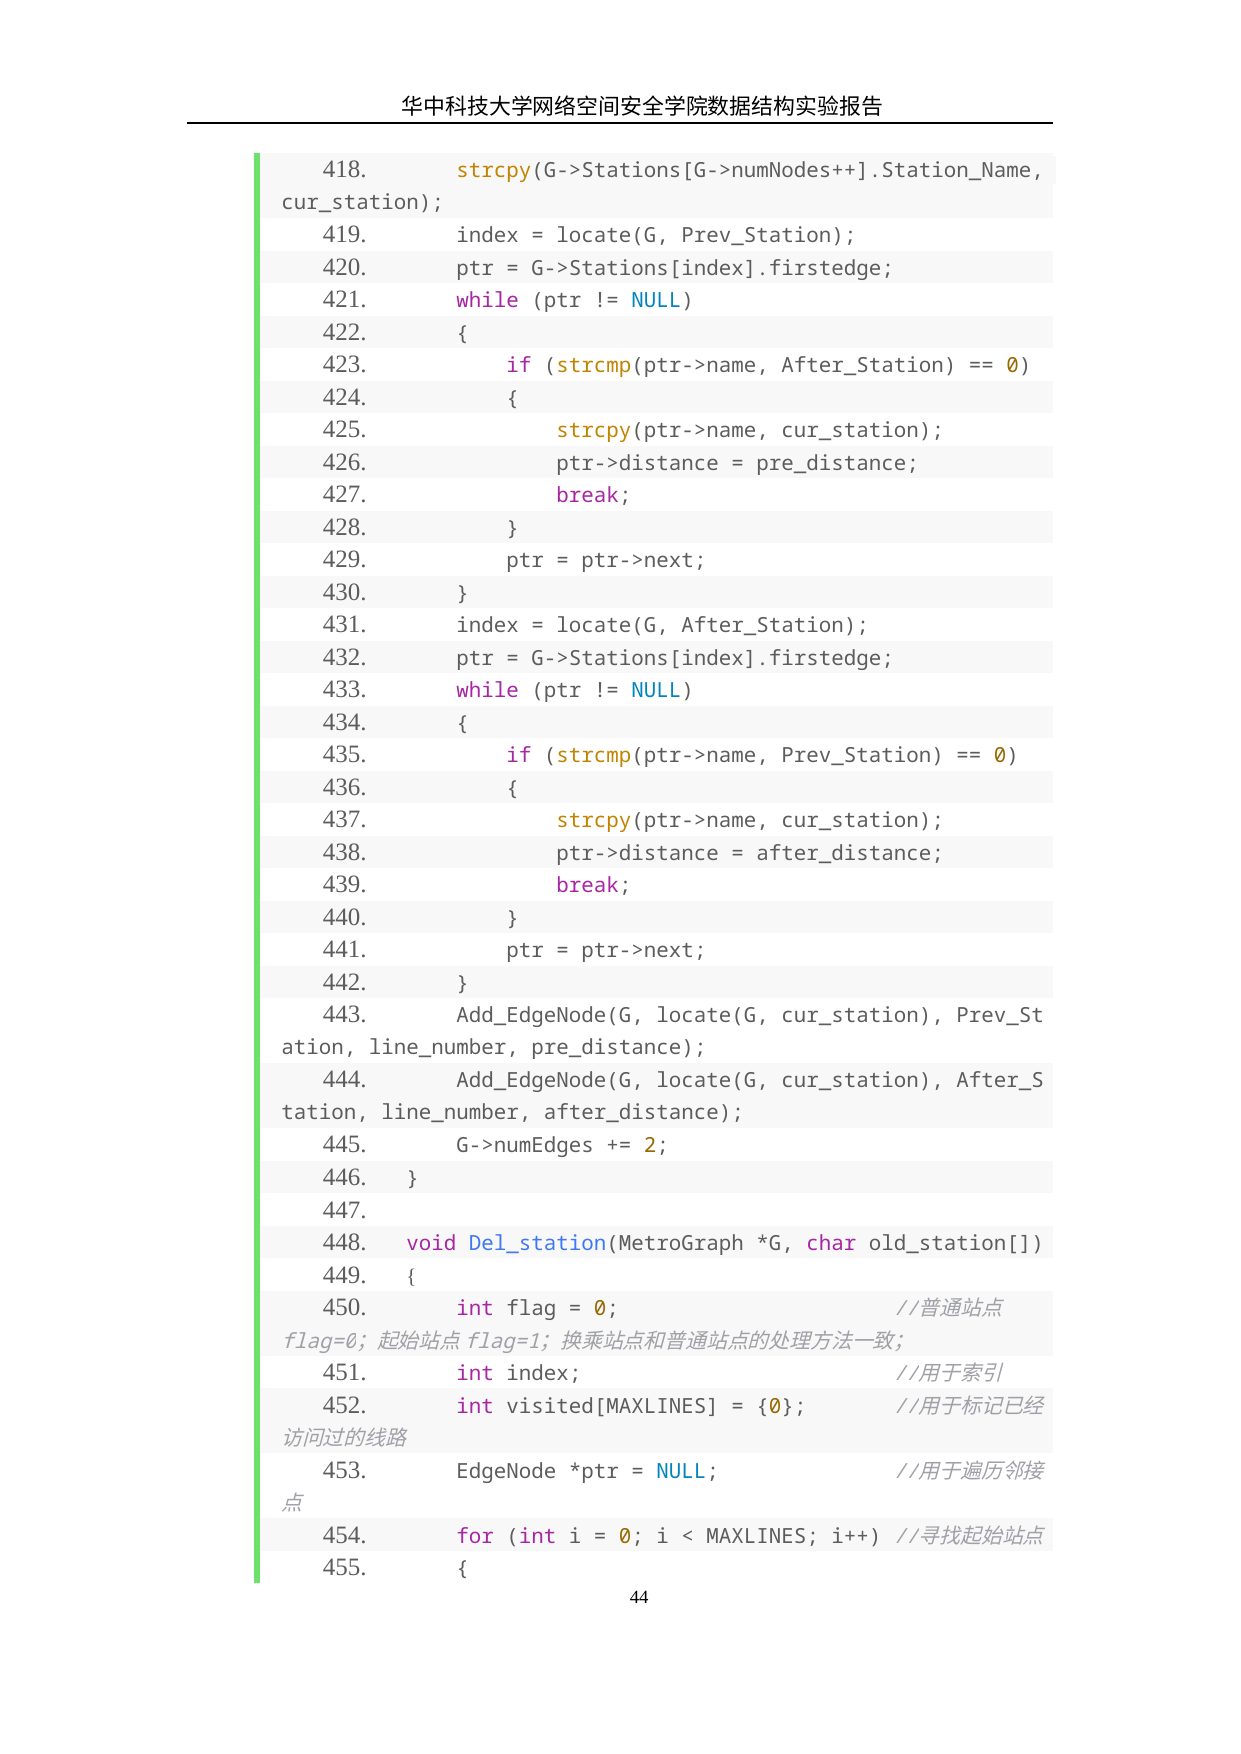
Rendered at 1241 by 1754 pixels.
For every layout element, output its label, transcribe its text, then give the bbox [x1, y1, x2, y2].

list if (strcmp(ptr->name, After_Station) == 0) [260, 348, 1053, 381]
list } [260, 966, 1053, 998]
list break; [260, 478, 1053, 511]
list } [260, 901, 1053, 933]
list strcpy(G->Stations[G->numNodes++].Station_Name, cur_station); [260, 153, 1053, 218]
list { [260, 1551, 1053, 1583]
list while (ptr != NULL) [260, 673, 1053, 706]
list } [260, 511, 1053, 543]
list Add_EdgeNode(G, locate(G, cur_station), Prev_Station, line_number, pre_distance); [260, 998, 1053, 1063]
list } [260, 1161, 1053, 1193]
list ptr = G->Stations[index].firstedge; [260, 251, 1053, 283]
list if (strcmp(ptr->name, Prev_Station) == 0) [260, 738, 1053, 771]
list int flag = 0; //普通站点flag=0；起始站点flag=1；换乘站点和普通站点的处理方法一致； [260, 1291, 1053, 1356]
list int index; //用于索引 [260, 1356, 1053, 1388]
list break; [260, 868, 1053, 901]
list { [260, 771, 1053, 803]
list ptr = ptr->next; [260, 933, 1053, 966]
list index = locate(G, Prev_Station); [260, 218, 1053, 251]
list index = locate(G, After_Station); [260, 608, 1053, 641]
list ptr->distance = pre_distance; [260, 446, 1053, 478]
list for (int i = 0; i < MAXLINES; i++) //寻找起始站点 [260, 1518, 1053, 1551]
list while (ptr != NULL) [260, 283, 1053, 316]
list { [260, 1258, 1053, 1291]
list Add_EdgeNode(G, locate(G, cur_station), After_Station, line_number, after_distance); [260, 1063, 1053, 1128]
list EdgeNode *ptr = NULL; //用于遍历邻接点 [260, 1453, 1053, 1518]
list strcpy(ptr->name, cur_station); [260, 803, 1053, 836]
list void Del_station(MetroGraph *G, char old_station[]) [260, 1226, 1053, 1258]
list G->numEdges += 2; [260, 1128, 1053, 1161]
list ptr = ptr->next; [260, 543, 1053, 576]
list ptr->distance = after_distance; [260, 836, 1053, 868]
list ptr = G->Stations[index].firstedge; [260, 641, 1053, 673]
list { [260, 381, 1053, 413]
list { [260, 316, 1053, 348]
list { [260, 706, 1053, 738]
list int visited[MAXLINES] = {0}; //用于标记已经访问过的线路 [260, 1388, 1053, 1453]
list } [260, 576, 1053, 608]
list strcpy(ptr->name, cur_station); [260, 413, 1053, 446]
